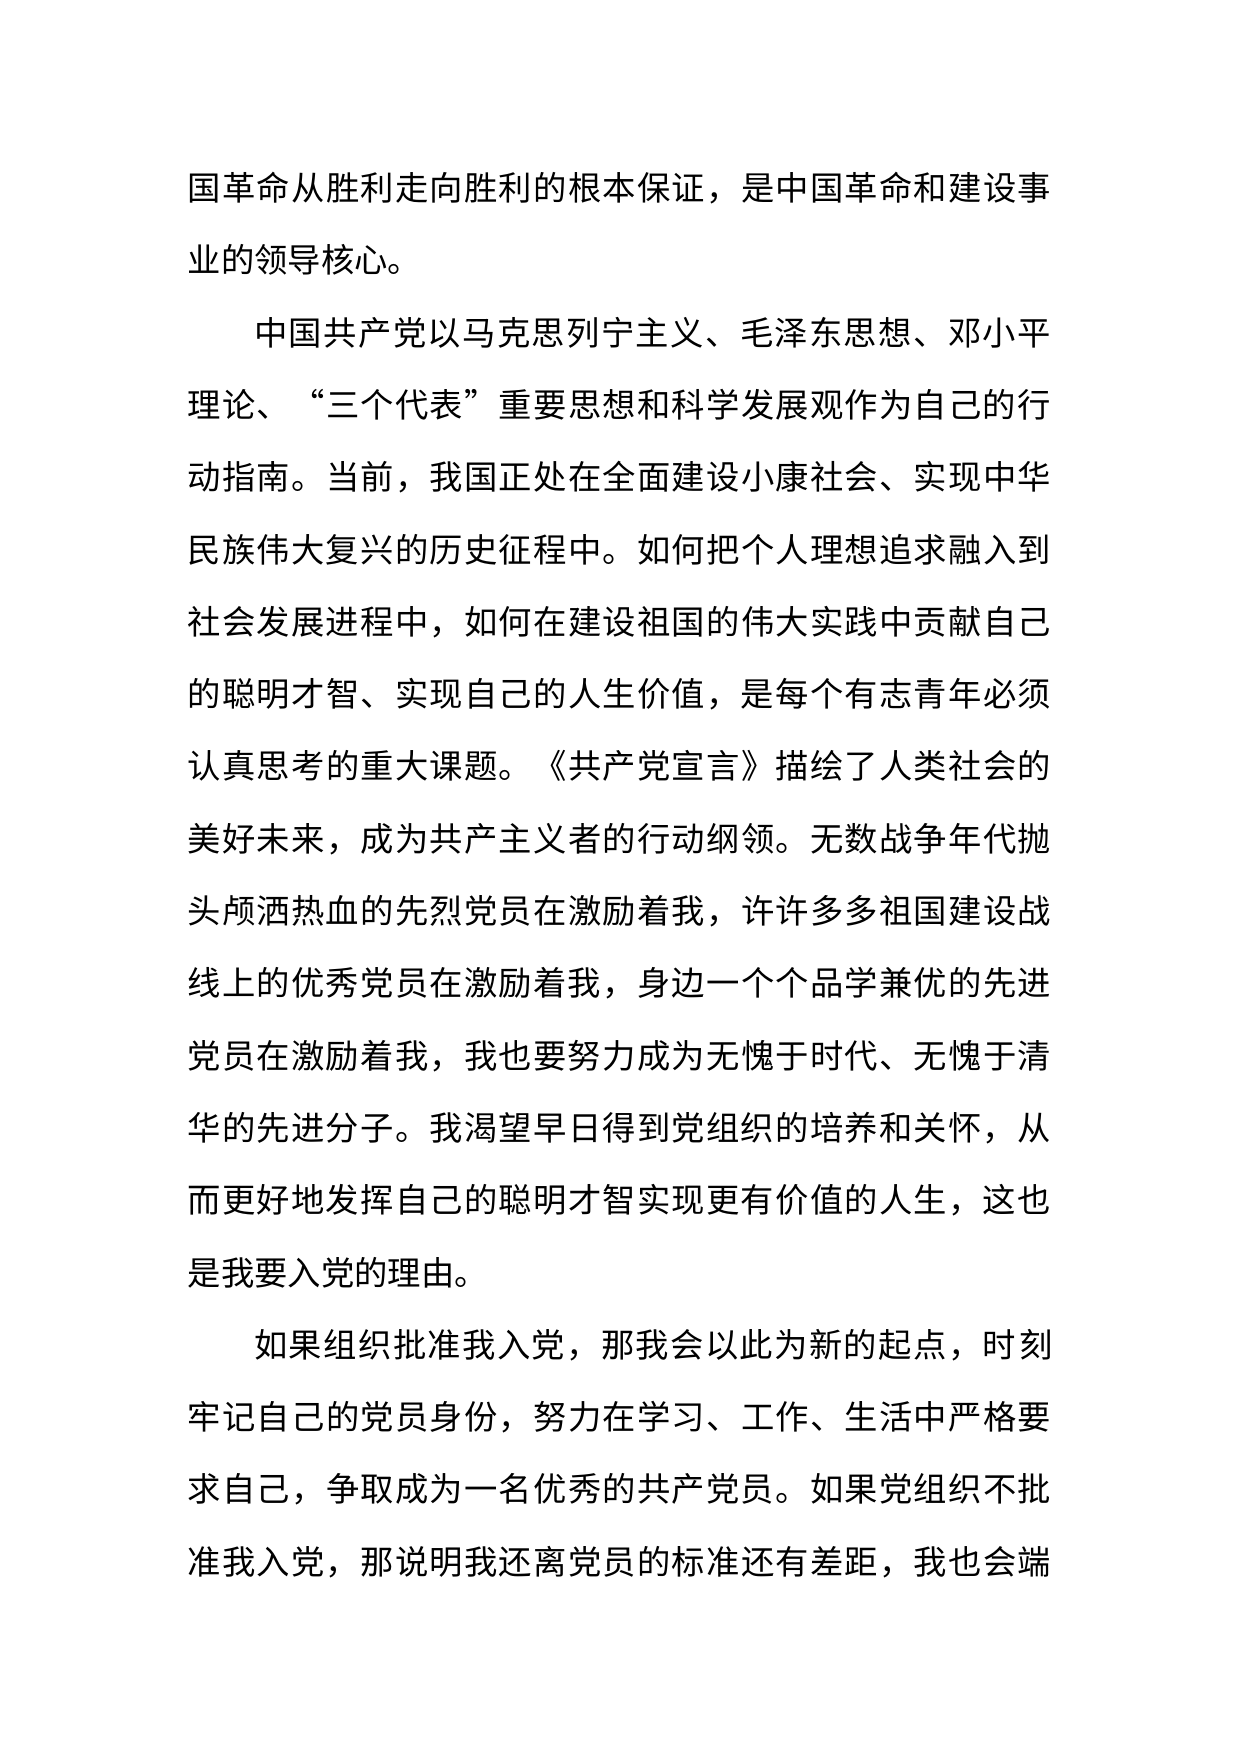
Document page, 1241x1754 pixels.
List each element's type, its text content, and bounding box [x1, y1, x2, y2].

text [187, 162, 1053, 282]
text 中国共产党以马克思列宁主义、毛泽东思想、邓小平理论、“三个代表”重要思想和科学发展观作为自己的行动指南。当前，我国正处在全面建设小康社会、实现中华民族伟大复兴的历史征程中。如何把个人理想追求融入到社会发展进程中，如何在建设祖国的伟大实践中贡献自己的聪明才智、实现自己的人生价值，是每个有志青年必须认真思考的重大课题。《共产党宣言》描绘了人类社会的美好未来，成为共产主义者的行动纲领。无数战争年代抛头颅洒热血的先烈党员在激励着我，许许多多祖国建设战线上的优秀党员在激励着我，身边一个个品学兼优的先进党员在激励着我，我也要努力成为无愧于时代、无愧于清华的先进分子。我渴望早日得到党组织的培养和关怀，从而更好地发挥自己的聪明才智实现更有价值的人生，这也是我要入党的理由。 [187, 307, 1053, 1294]
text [187, 1319, 1053, 1584]
